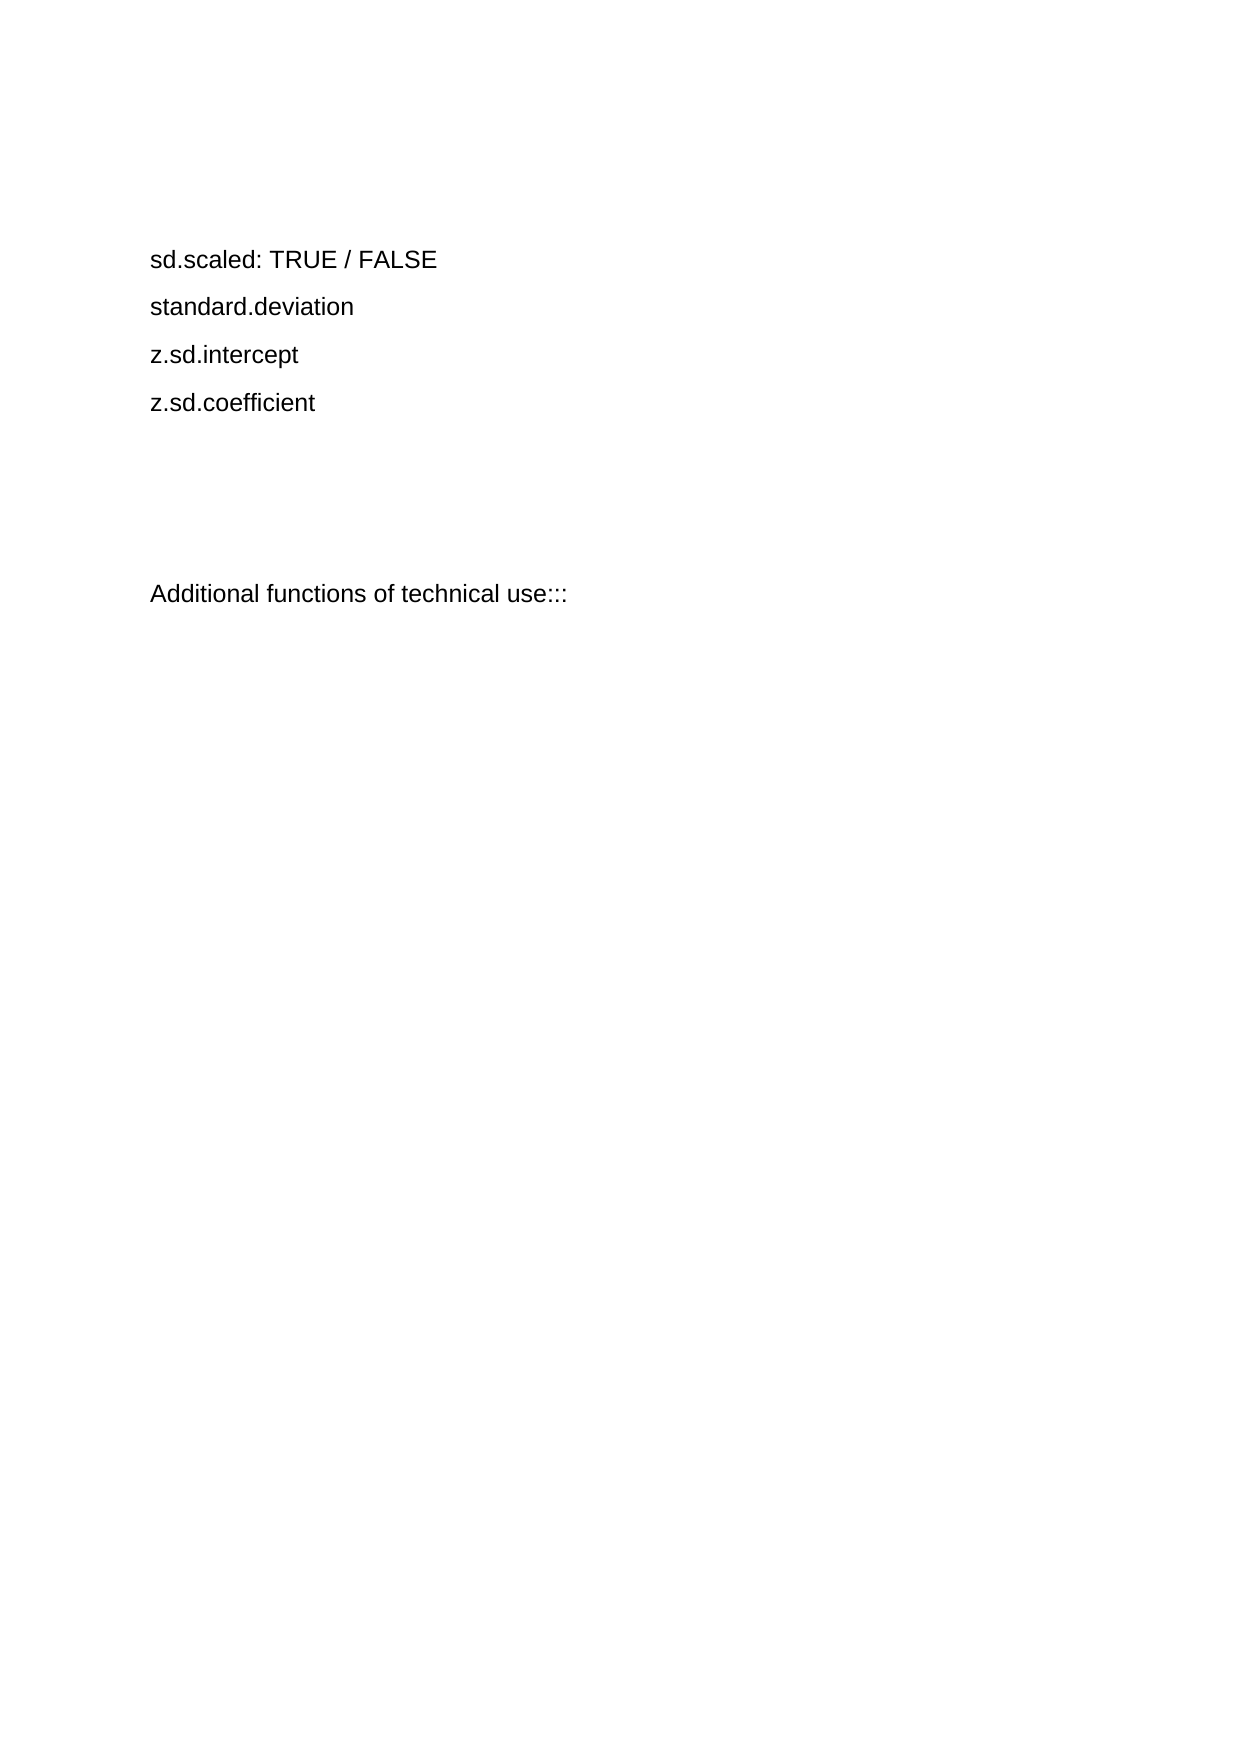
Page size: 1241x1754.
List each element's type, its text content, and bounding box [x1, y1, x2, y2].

text sd.scaled: TRUE / FALSE [150, 244, 1090, 273]
text standard.deviation [150, 292, 1090, 321]
text z.sd.coefficient [150, 388, 1090, 416]
text Additional functions of technical use::: [150, 578, 1090, 607]
text z.sd.intercept [150, 340, 1090, 369]
